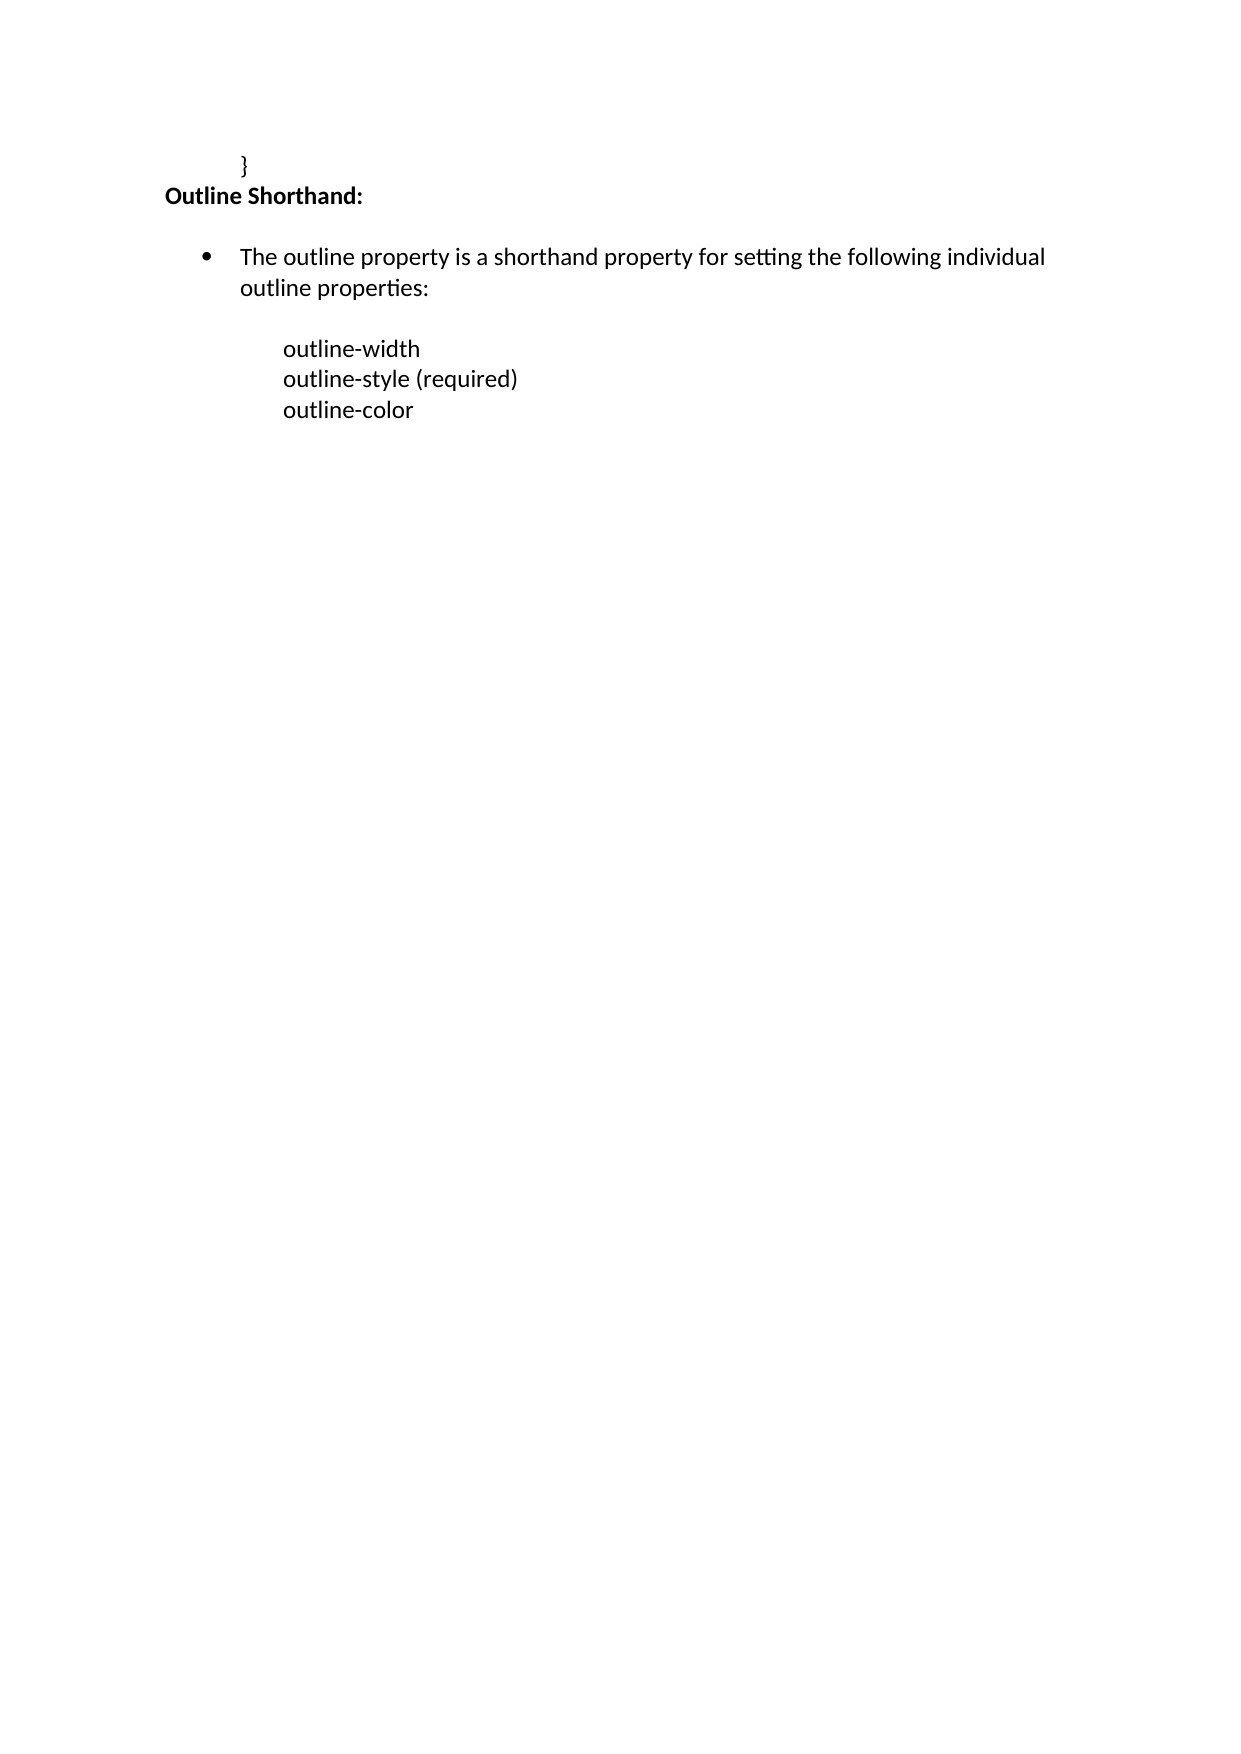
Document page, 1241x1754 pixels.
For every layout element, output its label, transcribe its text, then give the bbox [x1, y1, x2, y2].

list outline-style (required) [283, 364, 1090, 394]
list The outline property is a shorthand property for setting the following individual outline properties: [202, 242, 1090, 303]
list outline-width [283, 333, 1090, 364]
list outline-color [283, 394, 1090, 425]
list Outline Shorthand: [165, 181, 1090, 211]
list } [240, 150, 1090, 181]
